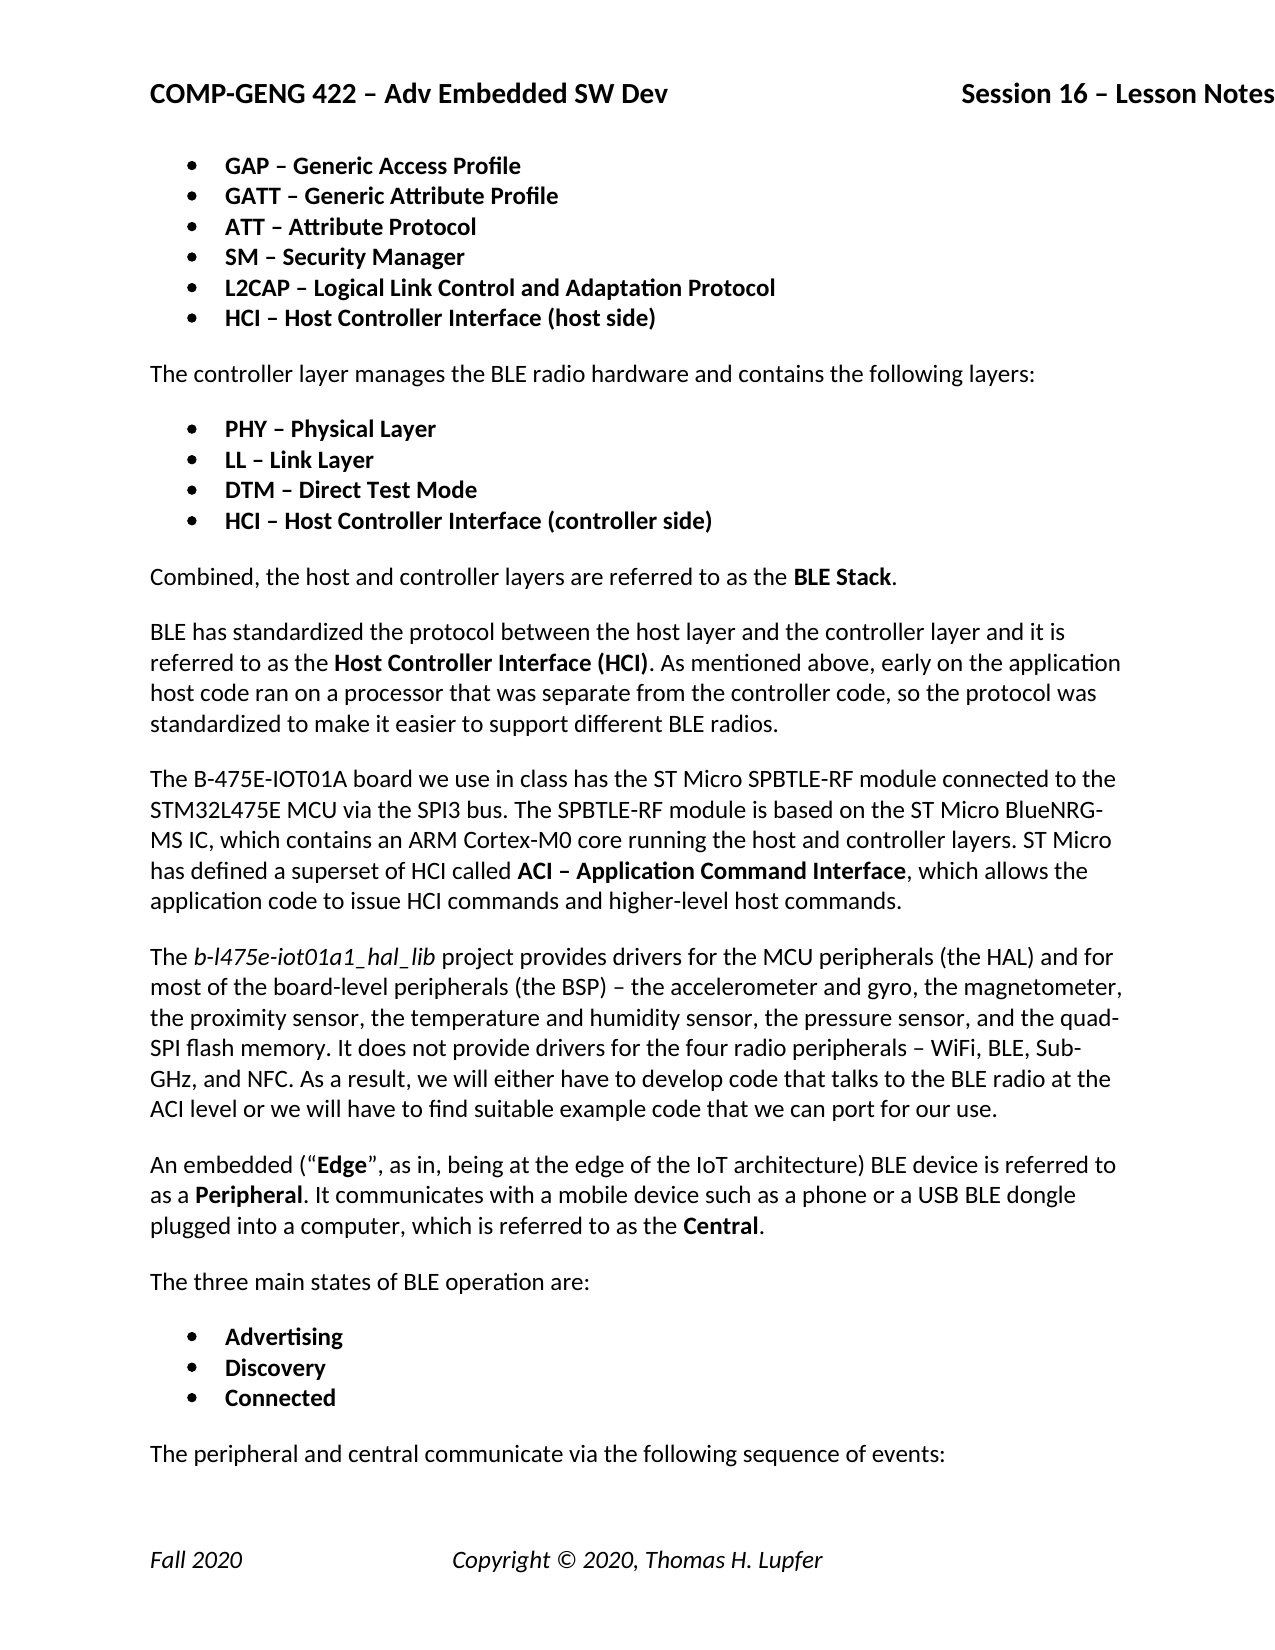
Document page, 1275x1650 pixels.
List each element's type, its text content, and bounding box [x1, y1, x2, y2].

list LL – Link Layer [187, 444, 1125, 475]
list ATT – Attribute Protocol [187, 211, 1125, 242]
list Advertising [187, 1321, 1125, 1352]
text The controller layer manages the BLE radio hardware and contains the following layers: [150, 358, 1125, 389]
list Connected [187, 1382, 1125, 1413]
list HCI – Host Controller Interface (controller side) [187, 505, 1125, 536]
list Discovery [187, 1352, 1125, 1382]
list GATT – Generic Attribute Profile [187, 181, 1125, 211]
text The three main states of BLE operation are: [150, 1266, 1125, 1296]
list PHY – Physical Layer [187, 414, 1125, 444]
list SM – Security Manager [187, 242, 1125, 272]
text The peripheral and central communicate via the following sequence of events: [150, 1438, 1125, 1468]
list L2CAP – Logical Link Control and Adaptation Protocol [187, 272, 1125, 303]
list HCI – Host Controller Interface (host side) [187, 303, 1125, 333]
text An embedded (“Edge”, as in, being at the edge of the IoT architecture) BLE device is referred to as a Peripheral. It communicates with a mobile device such as a phone or a USB BLE dongle plugged into a computer, which is referred to as the Central. [150, 1149, 1125, 1241]
text The b-l475e-iot01a1_hal_lib project provides drivers for the MCU peripherals (the HAL) and for most of the board-level peripherals (the BSP) – the accelerometer and gyro, the magnetometer, the proximity sensor, the temperature and humidity sensor, the pressure sensor, and the quad-SPI flash memory. It does not provide drivers for the four radio peripherals – WiFi, BLE, Sub-GHz, and NFC. As a result, we will either have to develop code that talks to the BLE radio at the ACI level or we will have to find suitable example code that we can port for our use. [150, 941, 1125, 1124]
text The B-475E-IOT01A board we use in class has the ST Micro SPBTLE-RF module connected to the STM32L475E MCU via the SPI3 bus. The SPBTLE-RF module is based on the ST Micro BlueNRG-MS IC, which contains an ARM Cortex-M0 core running the host and controller layers. ST Micro has defined a superset of HCI called ACI – Application Command Interface, which allows the application code to issue HCI commands and higher-level host commands. [150, 763, 1125, 916]
list GAP – Generic Access Profile [187, 150, 1125, 181]
text BLE has standardized the protocol between the host layer and the controller layer and it is referred to as the Host Controller Interface (HCI). As mentioned above, early on the application host code ran on a processor that was separate from the controller code, so the protocol was standardized to make it easier to support different BLE radios. [150, 616, 1125, 738]
list DTM – Direct Test Mode [187, 475, 1125, 505]
text Combined, the host and controller layers are referred to as the BLE Stack. [150, 561, 1125, 591]
